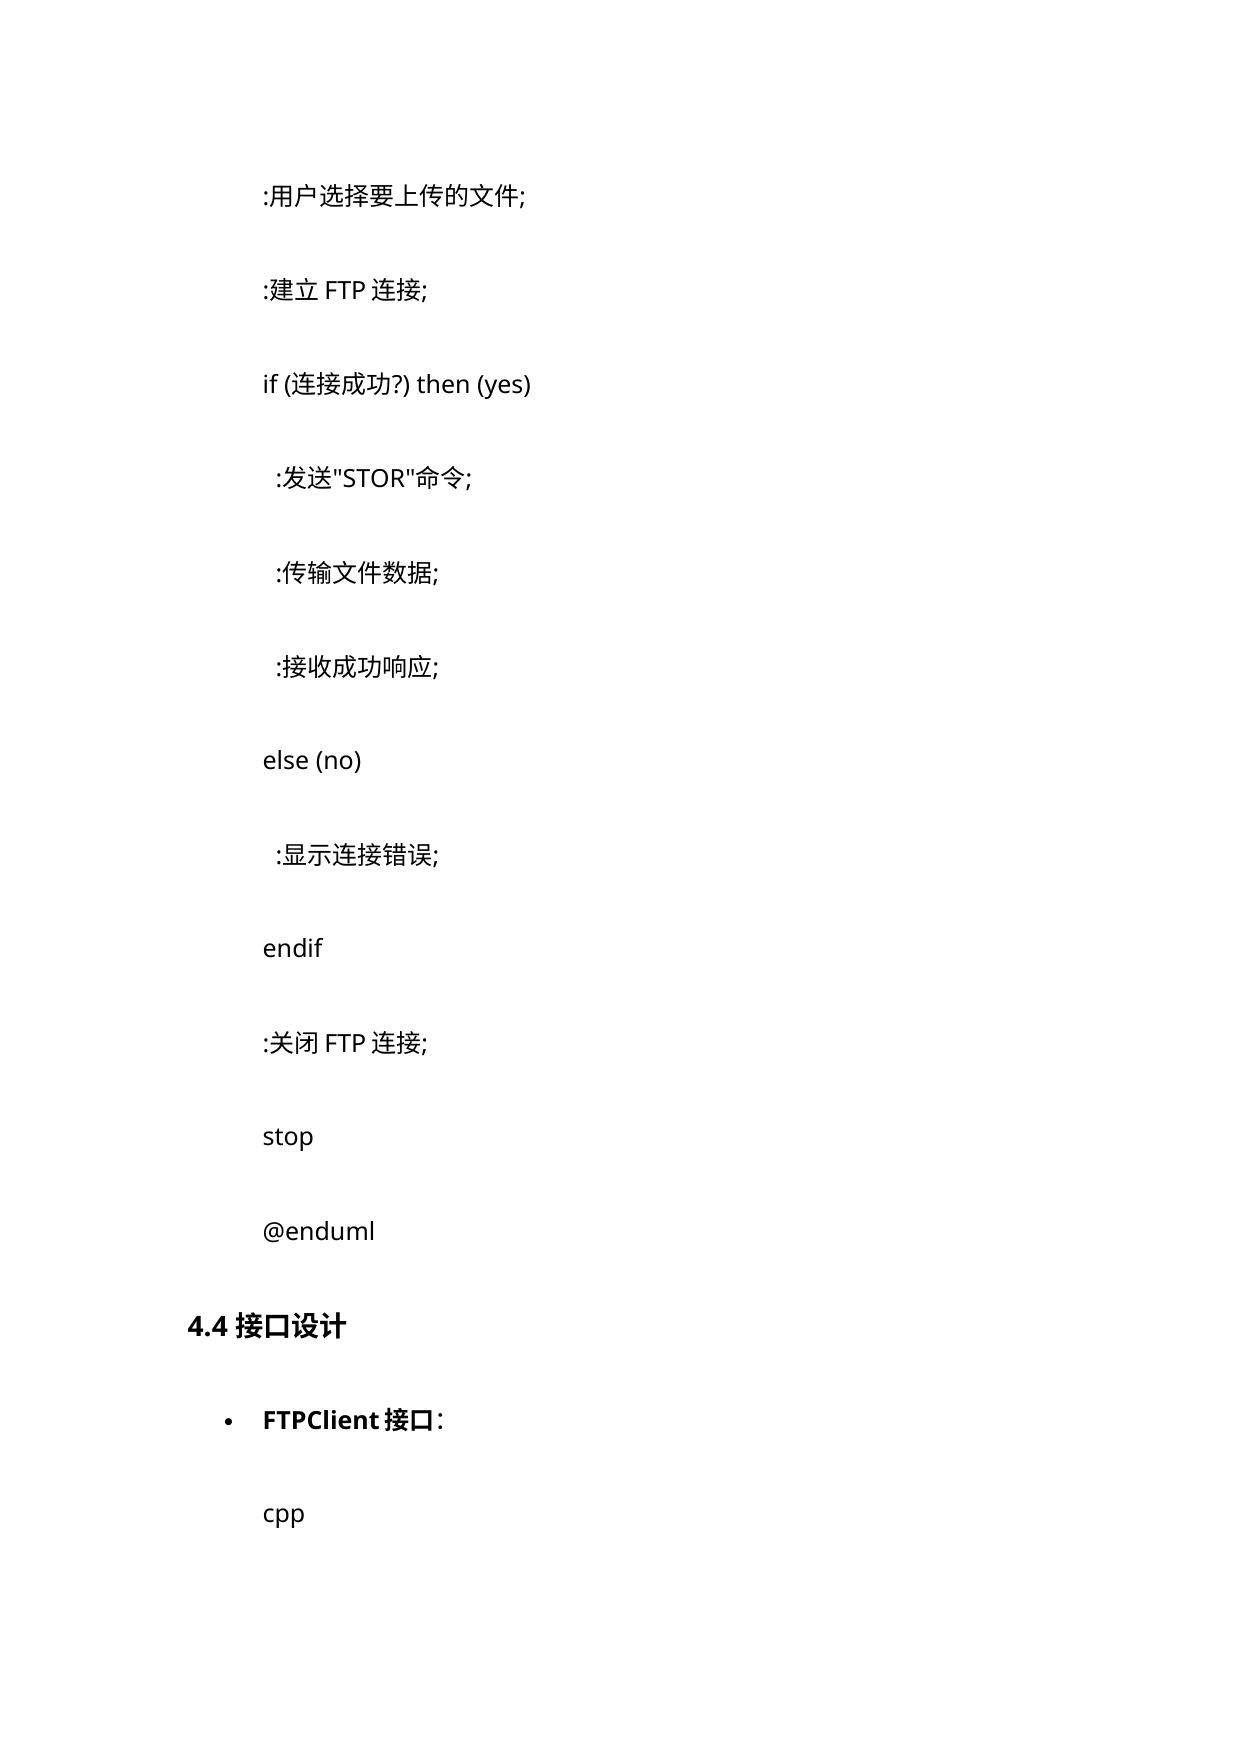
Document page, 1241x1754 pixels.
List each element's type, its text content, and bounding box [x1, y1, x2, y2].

text stop [262, 1104, 1053, 1169]
text cpp [262, 1480, 1053, 1545]
text @enduml [262, 1198, 1053, 1263]
text :传输文件数据; [262, 539, 1053, 604]
text endif [262, 915, 1053, 980]
list FTPClient接口： [225, 1386, 1053, 1451]
text else (no) [262, 727, 1053, 792]
text :建立FTP连接; [262, 256, 1053, 321]
text :显示连接错误; [262, 821, 1053, 886]
text 4.4 接口设计 [187, 1292, 1053, 1357]
text :接收成功响应; [262, 633, 1053, 698]
text :关闭FTP连接; [262, 1009, 1053, 1074]
text if (连接成功?) then (yes) [262, 350, 1053, 415]
text :用户选择要上传的文件; [262, 162, 1053, 227]
text :发送"STOR"命令; [262, 444, 1053, 509]
